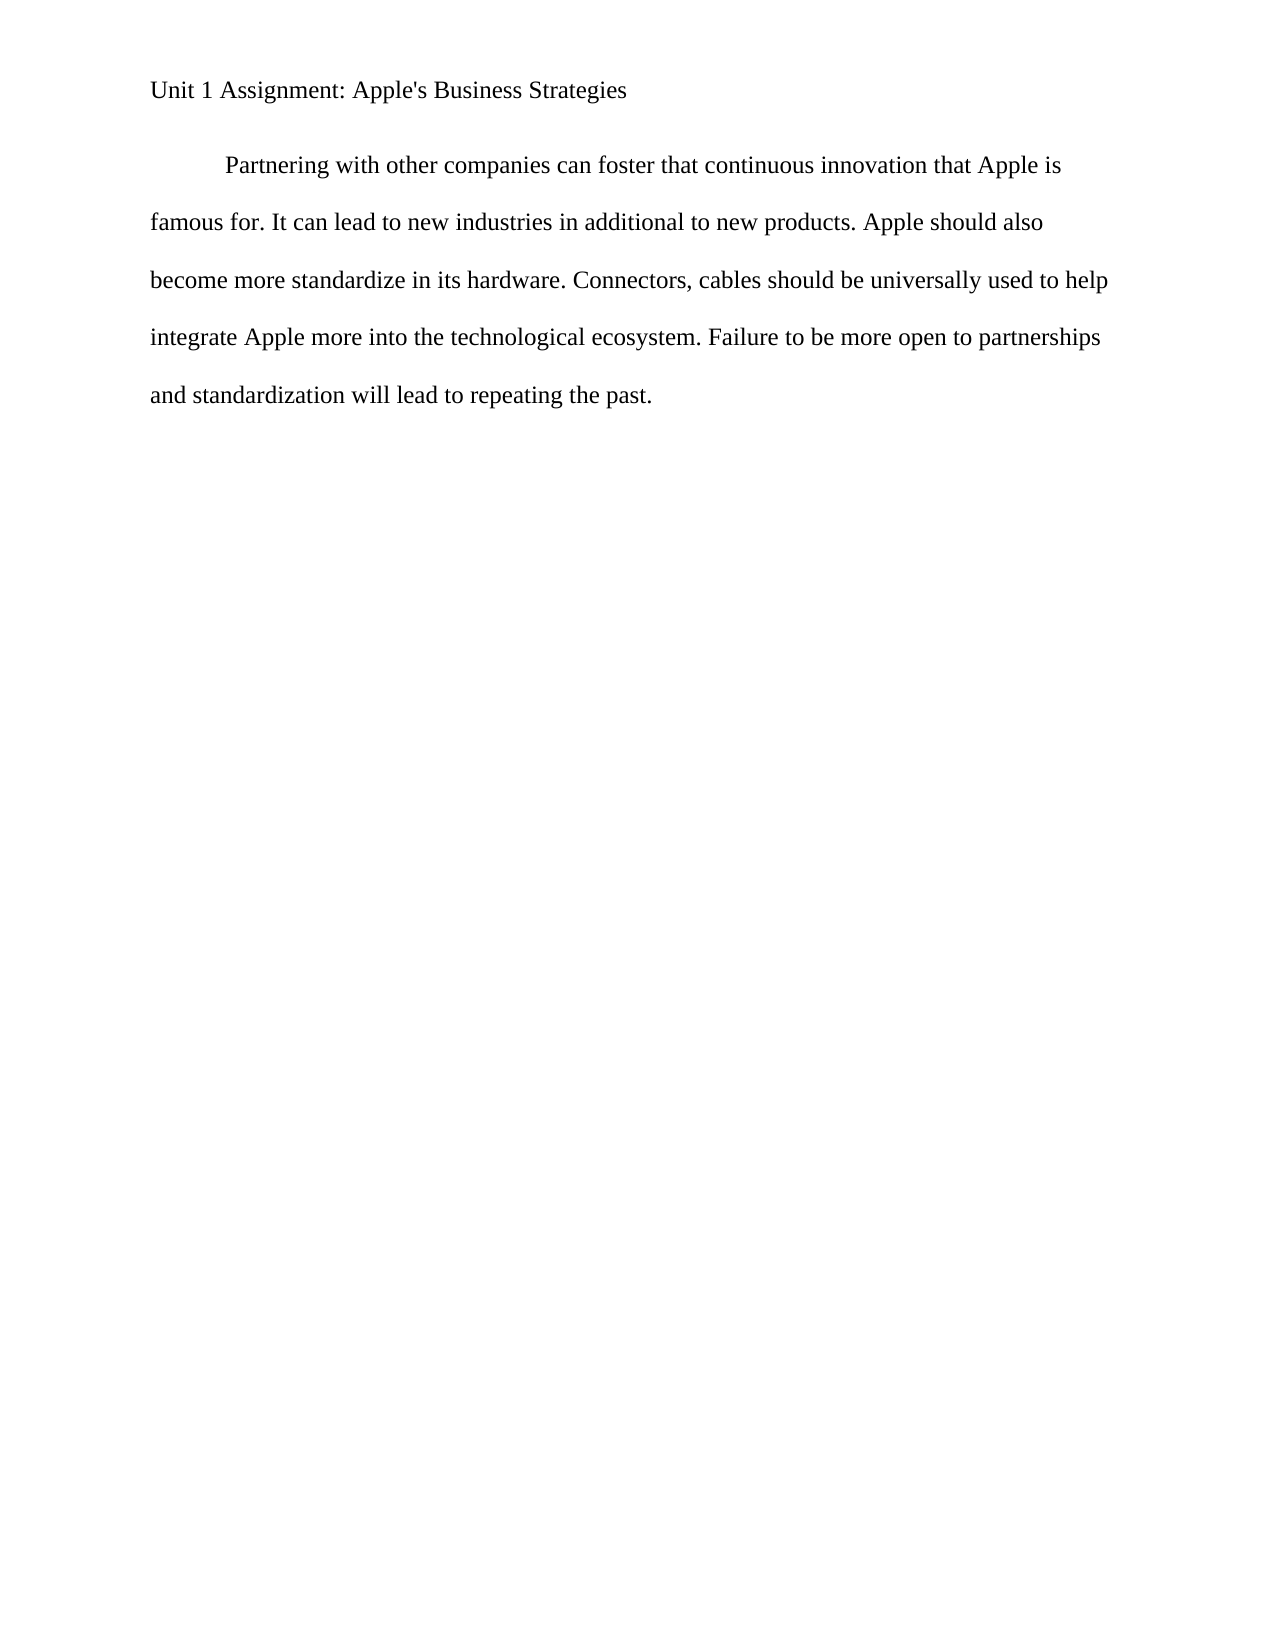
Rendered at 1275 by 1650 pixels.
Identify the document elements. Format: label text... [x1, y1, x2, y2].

text Partnering with other companies can foster that continuous innovation that Apple is famous for. It can lead to new industries in additional to new products. Apple should also become more standardize in its hardware. Connectors, cables should be universally used to help integrate Apple more into the technological ecosystem. Failure to be more open to partnerships and standardization will lead to repeating the past. [150, 150, 1125, 409]
